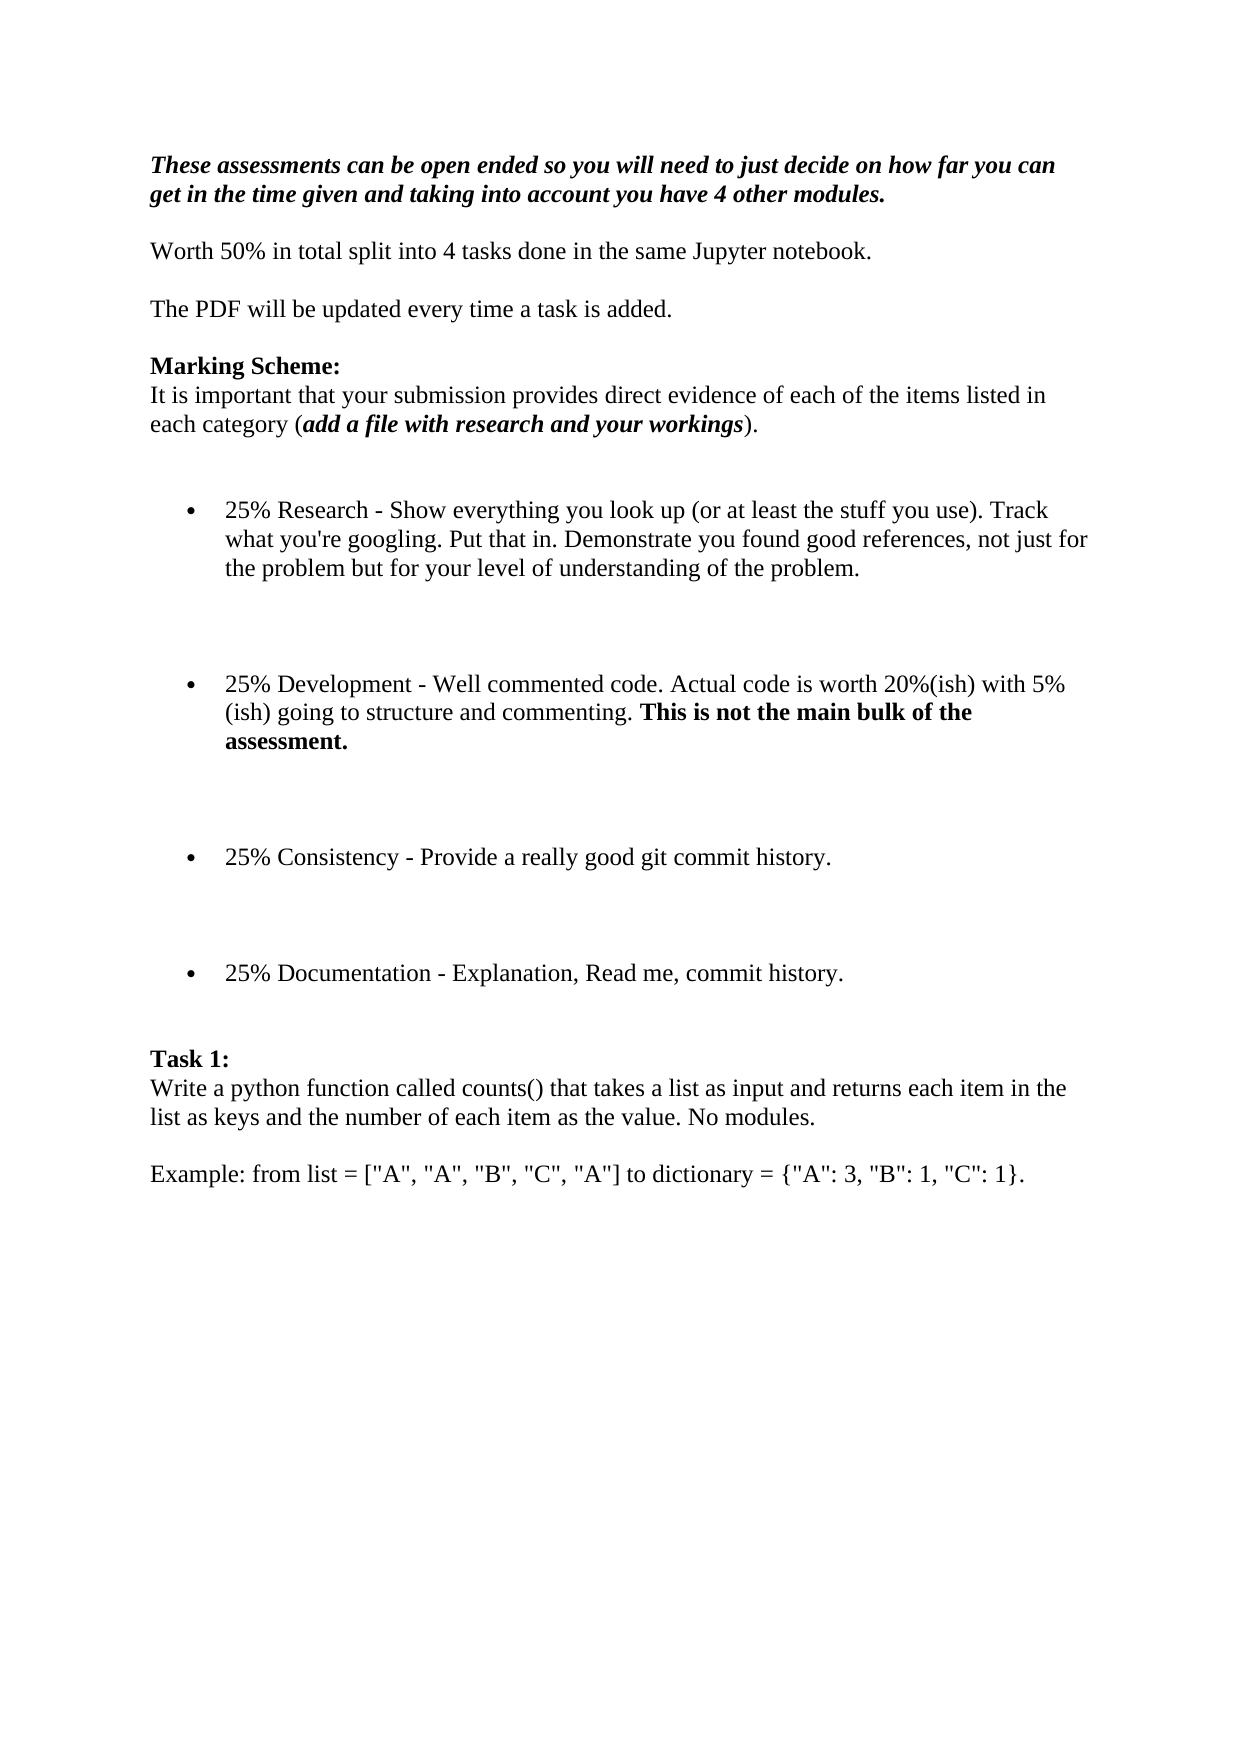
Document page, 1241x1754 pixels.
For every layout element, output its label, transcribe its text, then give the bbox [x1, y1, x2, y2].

text The PDF will be updated every time a task is added. [150, 294, 1090, 322]
list 25% Development - Well commented code. Actual code is worth 20%(ish) with 5%(ish) going to structure and commenting. This is not the main bulk of the assessment. [187, 669, 1090, 755]
text Marking Scheme: [150, 351, 1090, 380]
list 25% Documentation - Explanation, Read me, commit history. [187, 958, 1090, 987]
text It is important that your submission provides direct evidence of each of the items listed in each category (add a file with research and your workings). [150, 380, 1090, 437]
text Task 1: [150, 1044, 1090, 1073]
text Worth 50% in total split into 4 tasks done in the same Jupyter notebook. [150, 236, 1090, 265]
text Write a python function called counts() that takes a list as input and returns each item in the list as keys and the number of each item as the value. No modules. [150, 1073, 1090, 1131]
list 25% Research - Show everything you look up (or at least the stuff you use). Track what you're googling. Put that in. Demonstrate you found good references, not just for the problem but for your level of understanding of the problem. [187, 495, 1090, 582]
list 25% Consistency - Provide a really good git commit history. [187, 842, 1090, 871]
text These assessments can be open ended so you will need to just decide on how far you can get in the time given and taking into account you have 4 other modules. [150, 150, 1090, 207]
text Example: from list = ["A", "A", "B", "C", "A"] to dictionary = {"A": 3, "B": 1, "C": 1}. [150, 1159, 1090, 1188]
